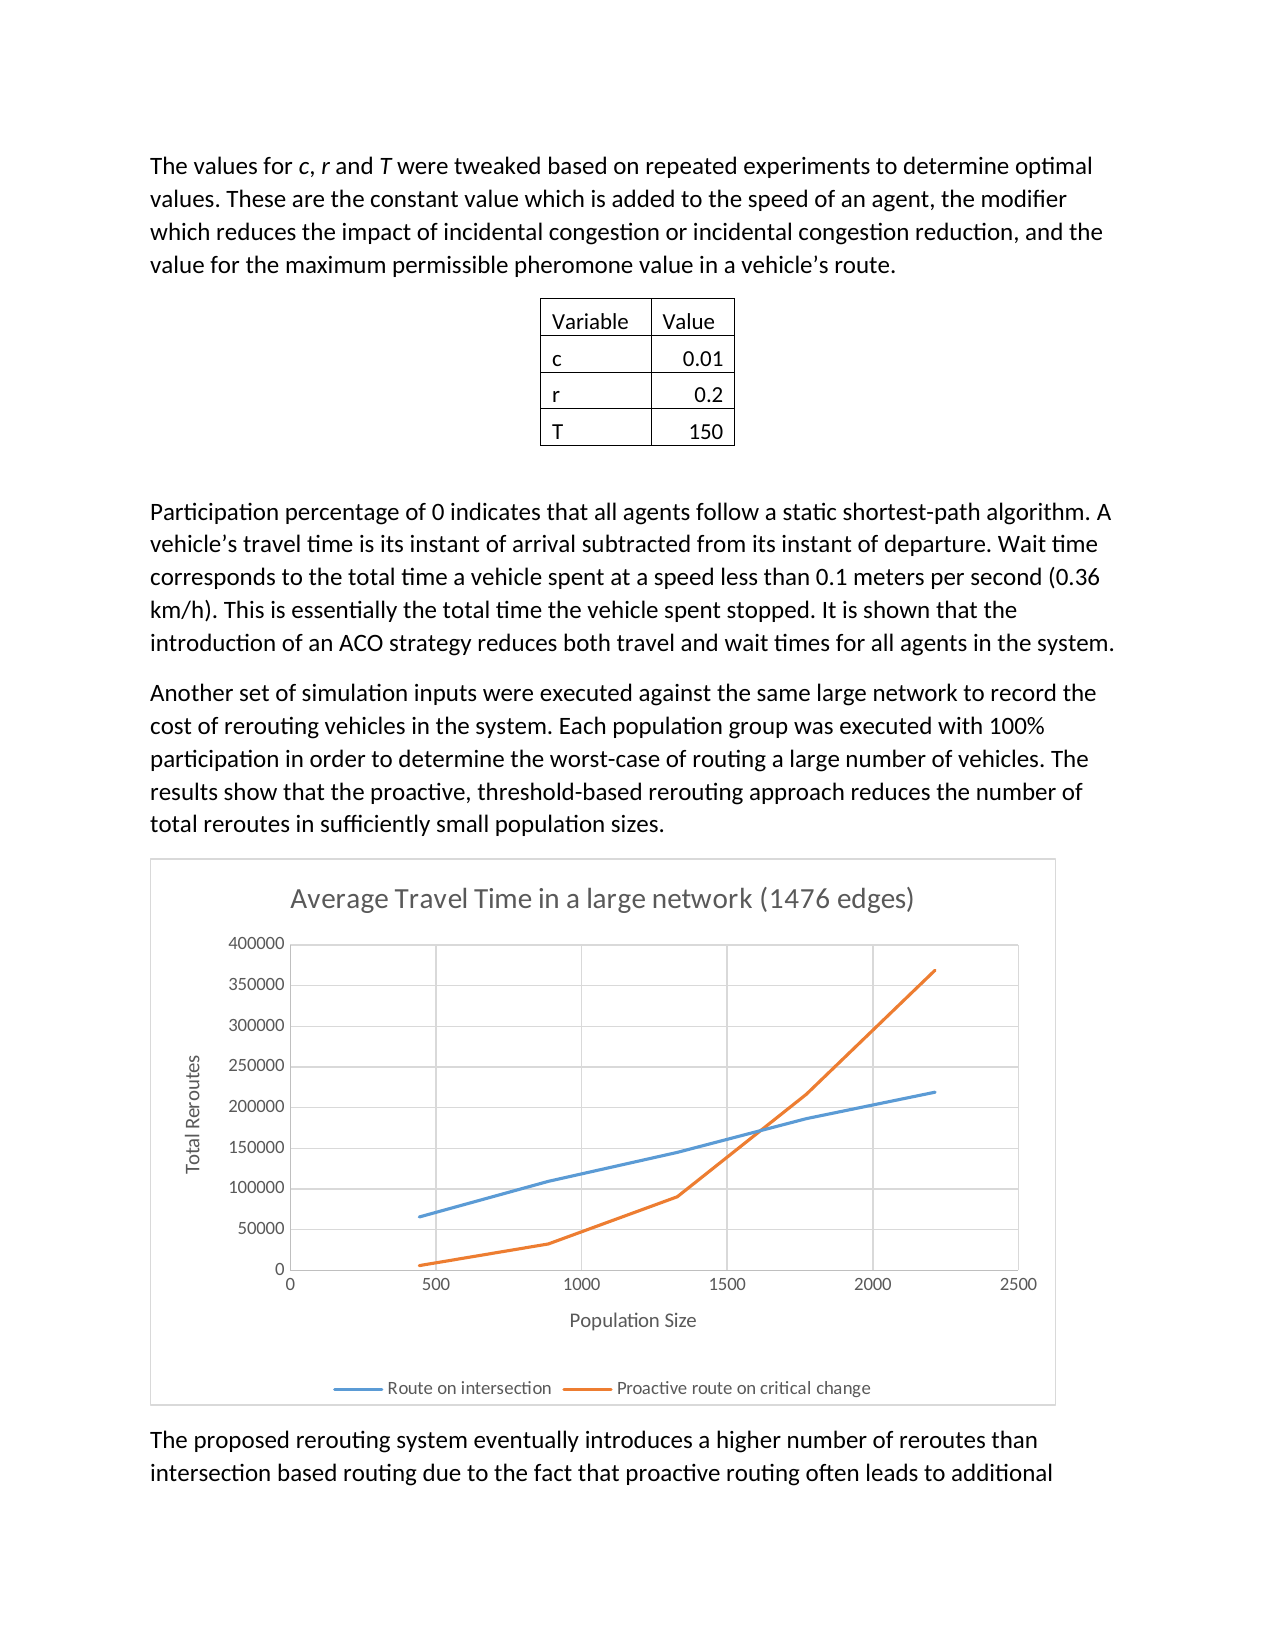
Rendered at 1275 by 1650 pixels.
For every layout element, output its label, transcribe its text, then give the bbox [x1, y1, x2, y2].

text Another set of simulation inputs were executed against the same large network to record the cost of rerouting vehicles in the system. Each population group was executed with 100% participation in order to determine the worst-case of routing a large number of vehicles. The results show that the proactive, threshold-based rerouting approach reduces the number of total reroutes in sufficiently small population sizes. [150, 677, 1125, 839]
table_cell 0.01 [652, 336, 734, 372]
table_cell 0.2 [652, 373, 734, 408]
table_header Variable [541, 299, 651, 335]
text Participation percentage of 0 indicates that all agents follow a static shortest-path algorithm. A vehicle’s travel time is its instant of arrival subtracted from its instant of departure. Wait time corresponds to the total time a vehicle spent at a speed less than 0.1 meters per second (0.36 km/h). This is essentially the total time the vehicle spent stopped. It is shown that the introduction of an ACO strategy reduces both travel and wait times for all agents in the system. [150, 496, 1125, 658]
table_cell c [541, 336, 651, 372]
text The values for c, r and T were tweaked based on repeated experiments to determine optimal values. These are the constant value which is added to the speed of an agent, the modifier which reduces the impact of incidental congestion or incidental congestion reduction, and the value for the maximum permissible pheromone value in a vehicle’s route. [150, 150, 1125, 279]
table_header Value [652, 299, 734, 335]
table_cell r [541, 373, 651, 408]
table_cell T [541, 409, 651, 445]
table_cell 150 [652, 409, 734, 445]
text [150, 1425, 1125, 1488]
